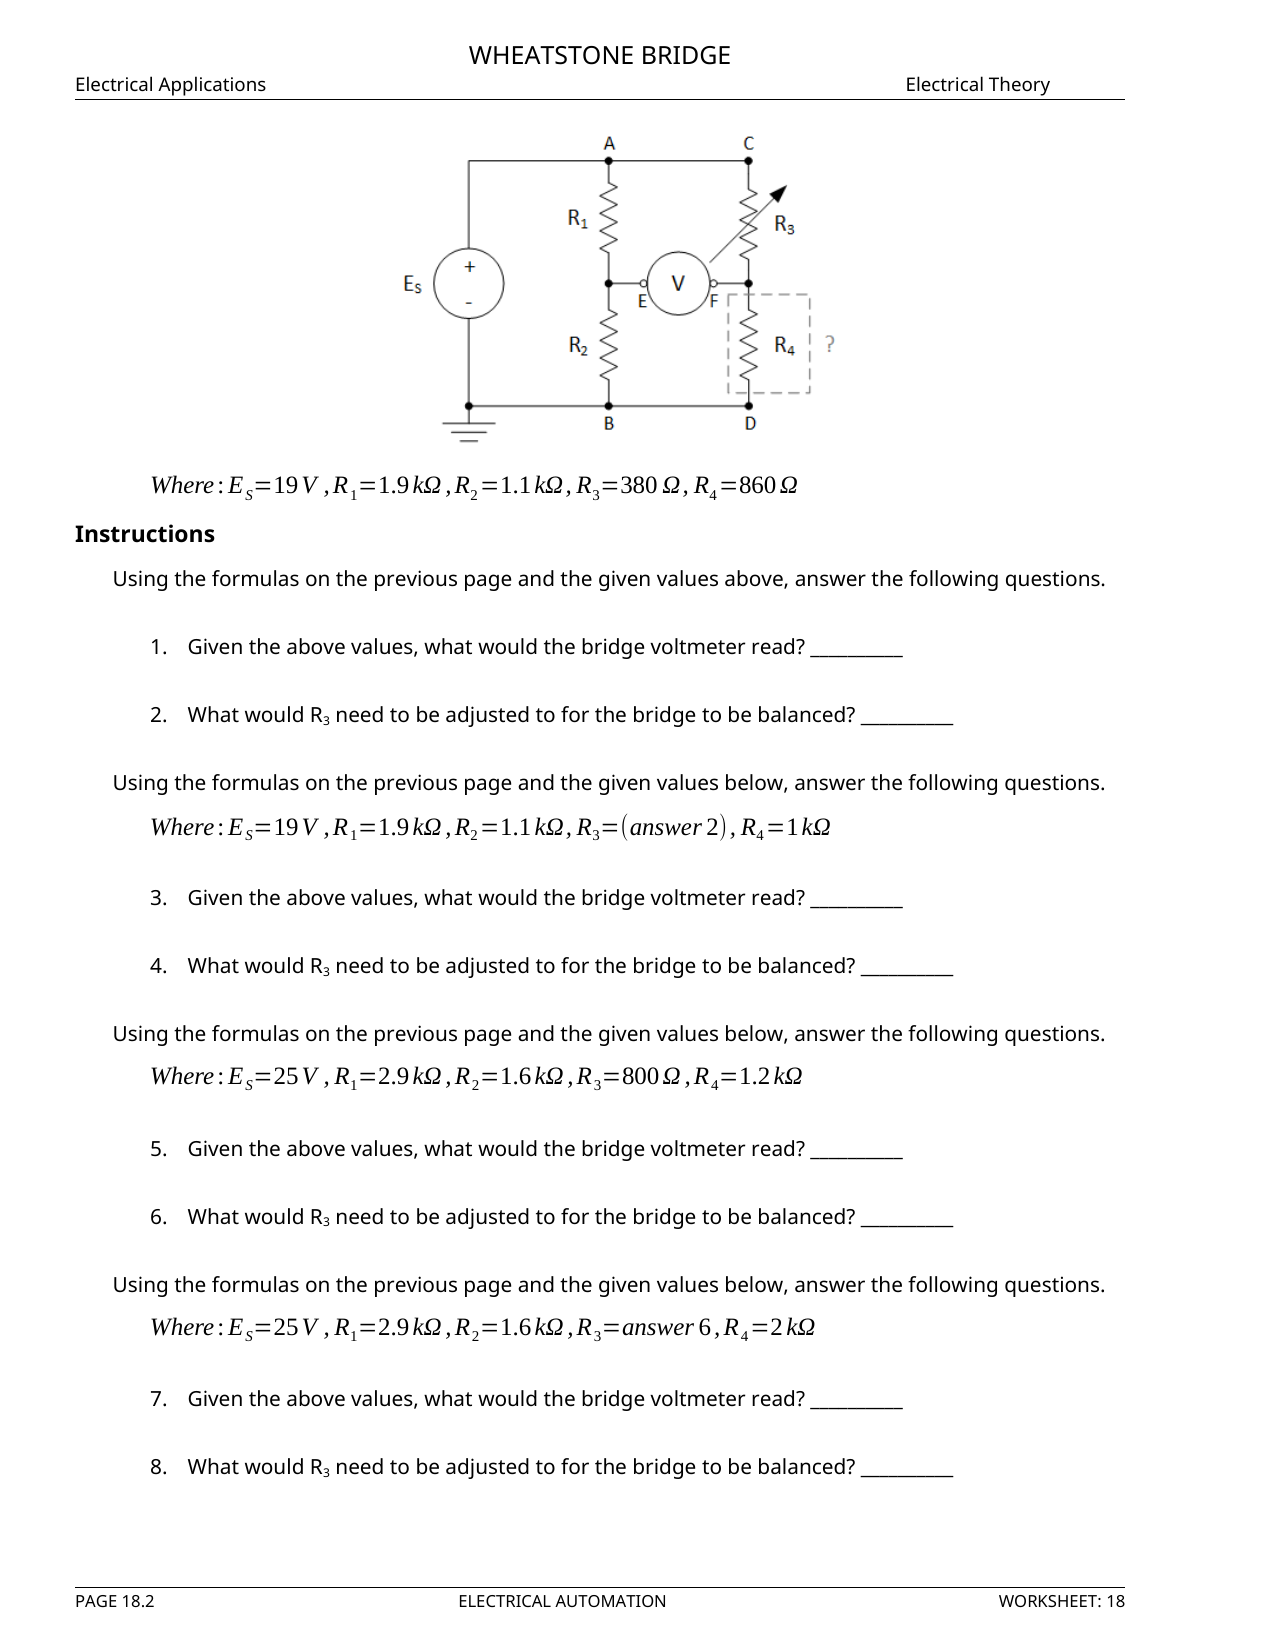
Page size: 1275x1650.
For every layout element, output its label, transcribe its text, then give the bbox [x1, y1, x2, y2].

list Given the above values, what would the bridge voltmeter read? __________ [150, 1134, 1125, 1162]
picture [390, 125, 848, 445]
list Given the above values, what would the bridge voltmeter read? __________ [150, 883, 1125, 912]
text Using the formulas on the previous page and the given values below, answer the following questions. [112, 768, 1125, 797]
text Using the formulas on the previous page and the given values above, answer the following questions. [112, 564, 1125, 593]
list Given the above values, what would the bridge voltmeter read? __________ [150, 632, 1125, 661]
list Given the above values, what would the bridge voltmeter read? __________ [150, 1384, 1125, 1413]
text Using the formulas on the previous page and the given values below, answer the following questions. [112, 1270, 1125, 1298]
list What would R3 need to be adjusted to for the bridge to be balanced? __________ [150, 700, 1125, 729]
text Instructions [75, 518, 1125, 549]
text Using the formulas on the previous page and the given values below, answer the following questions. [112, 1019, 1125, 1048]
list What would R3 need to be adjusted to for the bridge to be balanced? __________ [150, 1202, 1125, 1230]
list What would R3 need to be adjusted to for the bridge to be balanced? __________ [150, 951, 1125, 980]
list What would R3 need to be adjusted to for the bridge to be balanced? __________ [150, 1452, 1125, 1481]
